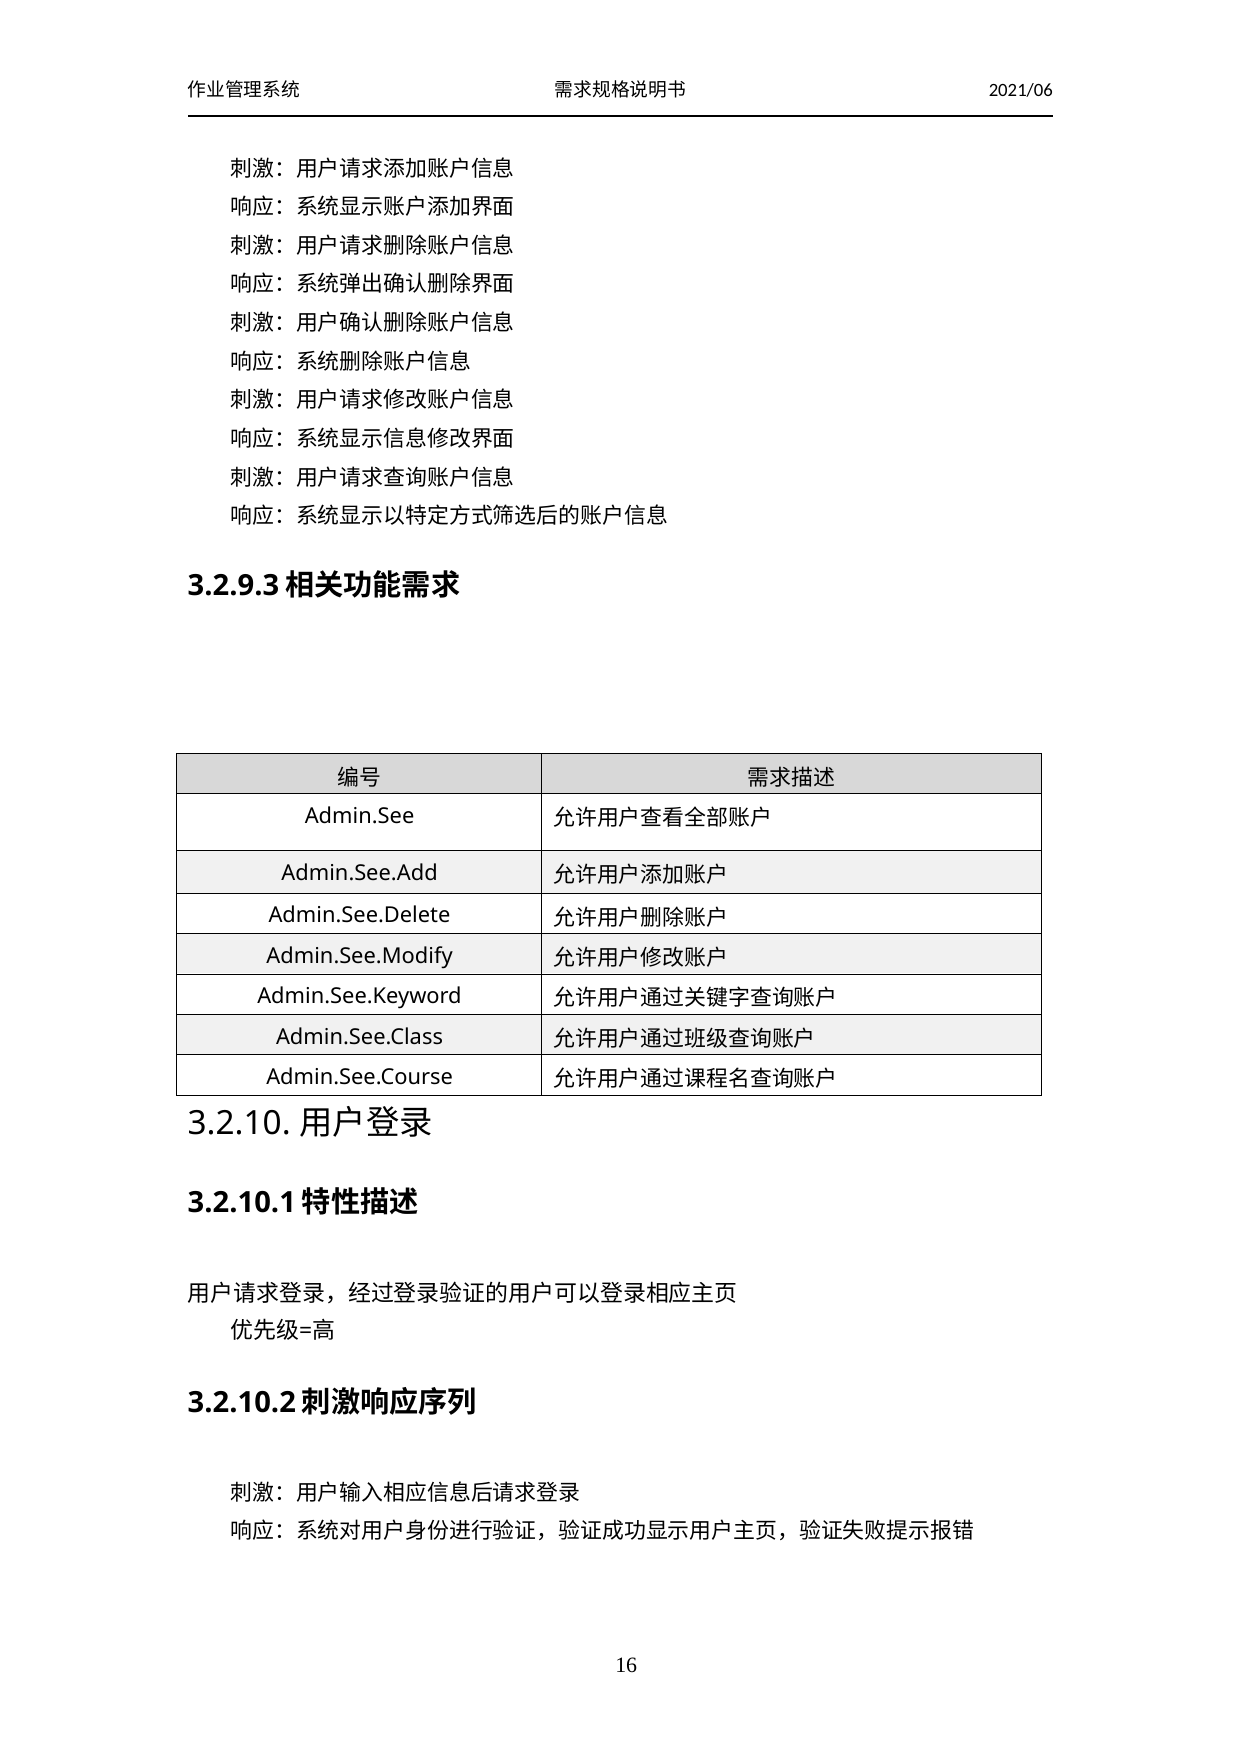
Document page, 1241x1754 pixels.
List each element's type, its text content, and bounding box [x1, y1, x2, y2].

table_cell 允许用户通过课程名查询账户 [542, 1055, 1041, 1095]
table_cell 允许用户修改账户 [542, 934, 1041, 973]
text 响应：系统显示账户添加界面 [188, 189, 1053, 221]
table_cell Admin.See.Modify [177, 934, 541, 973]
table_cell Admin.See.Class [177, 1015, 541, 1054]
table_cell Admin.See.Course [177, 1055, 541, 1095]
table_header 编号 [177, 754, 541, 793]
table_header 需求描述 [542, 754, 1041, 793]
text 刺激：用户请求修改账户信息 [188, 382, 1053, 414]
table_cell 允许用户删除账户 [542, 894, 1041, 933]
text 响应：系统显示以特定方式筛选后的账户信息 [188, 498, 1053, 530]
text 响应：系统对用户身份进行验证，验证成功显示用户主页，验证失败提示报错 [188, 1513, 1053, 1545]
text 刺激：用户请求添加账户信息 [188, 151, 1053, 182]
subtitle 3.2.10.1特性描述 [187, 1178, 1053, 1221]
text 刺激：用户确认删除账户信息 [188, 305, 1053, 337]
table_cell 允许用户添加账户 [542, 851, 1041, 893]
table_cell 允许用户通过班级查询账户 [542, 1015, 1041, 1054]
subtitle 3.2.10. 用户登录 [187, 1096, 1053, 1144]
text 响应：系统删除账户信息 [188, 344, 1053, 375]
table_cell Admin.See.Keyword [177, 975, 541, 1014]
table_cell Admin.See.Add [177, 851, 541, 893]
table_cell 允许用户查看全部账户 [542, 794, 1041, 850]
text 刺激：用户输入相应信息后请求登录 [188, 1475, 1053, 1506]
table_cell Admin.See [177, 794, 541, 850]
text 刺激：用户请求删除账户信息 [188, 228, 1053, 259]
table_cell 允许用户通过关键字查询账户 [542, 975, 1041, 1014]
text 响应：系统显示信息修改界面 [188, 421, 1053, 453]
text 响应：系统弹出确认删除界面 [188, 266, 1053, 298]
text 刺激：用户请求查询账户信息 [188, 460, 1053, 491]
text 用户请求登录，经过登录验证的用户可以登录相应主页 [187, 1274, 844, 1308]
table_cell Admin.See.Delete [177, 894, 541, 933]
subtitle 3.2.9.3相关功能需求 [187, 562, 1053, 604]
subtitle 3.2.10.2刺激响应序列 [187, 1378, 1053, 1421]
text 优先级=高 [187, 1312, 844, 1346]
